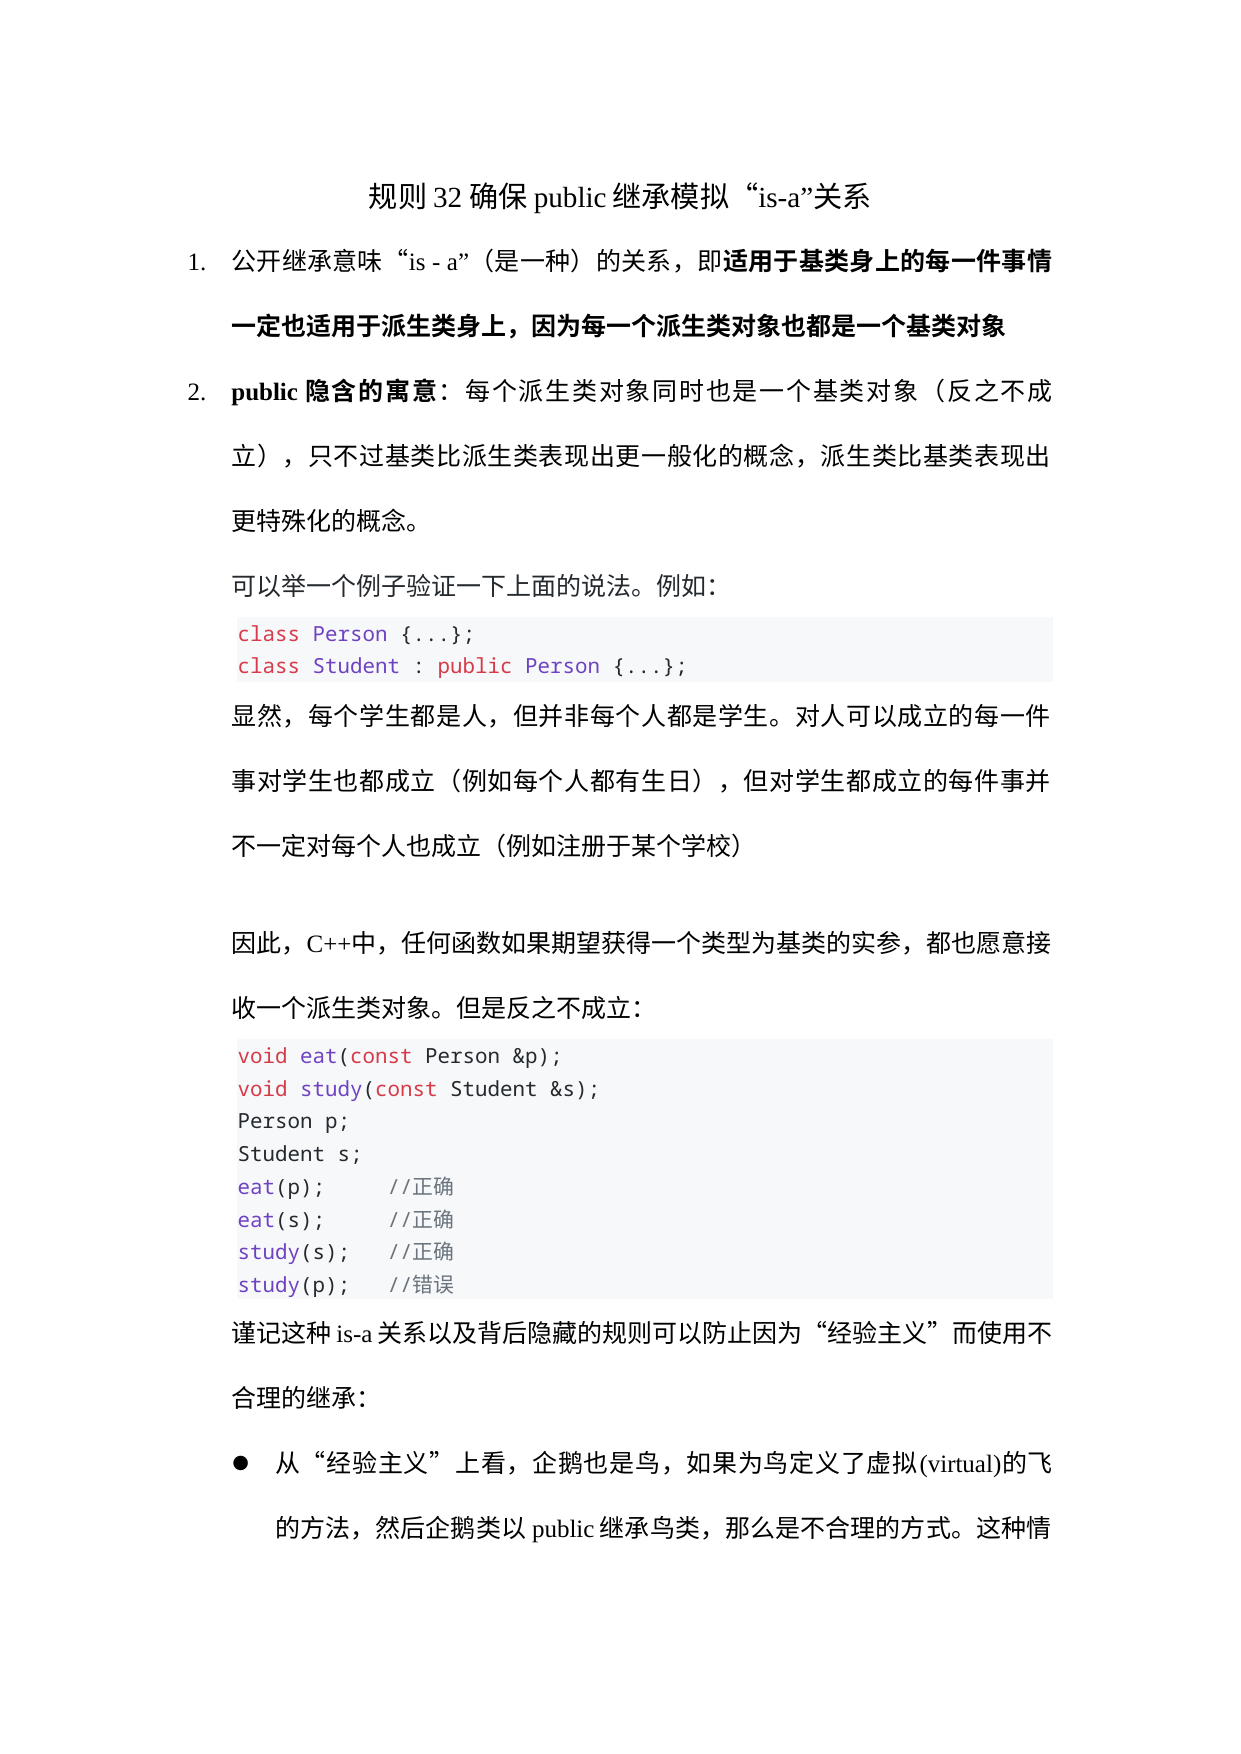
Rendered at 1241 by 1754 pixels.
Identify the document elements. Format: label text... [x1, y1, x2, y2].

text study(s); //正确 [237, 1234, 1053, 1267]
list 可以举一个例子验证一下上面的说法。例如： [231, 552, 1053, 617]
text void study(const Student &s); [237, 1072, 1053, 1104]
text Person p; [237, 1104, 1053, 1137]
text class Student : public Person {...}; [237, 649, 1053, 682]
text void eat(const Person &p); [237, 1039, 1053, 1072]
text Student s; [237, 1137, 1053, 1169]
list 谨记这种is-a关系以及背后隐藏的规则可以防止因为“经验主义”而使用不合理的继承： [231, 1299, 1053, 1429]
text eat(p); //正确 [237, 1169, 1053, 1202]
list 公开继承意味“is - a”（是一种）的关系，即适用于基类身上的每一件事情一定也适用于派生类身上，因为每一个派生类对象也都是一个基类对象 [187, 227, 1053, 357]
list public隐含的寓意：每个派生类对象同时也是一个基类对象（反之不成立），只不过基类比派生类表现出更一般化的概念，派生类比基类表现出更特殊化的概念。 [187, 357, 1053, 552]
text 规则32 确保public继承模拟“is-a”关系 [187, 162, 1053, 227]
list 显然，每个学生都是人，但并非每个人都是学生。对人可以成立的每一件事对学生也都成立（例如每个人都有生日），但对学生都成立的每件事并不一定对每个人也成立（例如注册于某个学校） [231, 682, 1053, 877]
list 因此，C++中，任何函数如果期望获得一个类型为基类的实参，都也愿意接收一个派生类对象。但是反之不成立： [231, 909, 1053, 1039]
text study(p); //错误 [237, 1267, 1053, 1299]
text class Person {...}; [237, 617, 1053, 649]
text eat(s); //正确 [237, 1202, 1053, 1234]
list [231, 1429, 1053, 1559]
